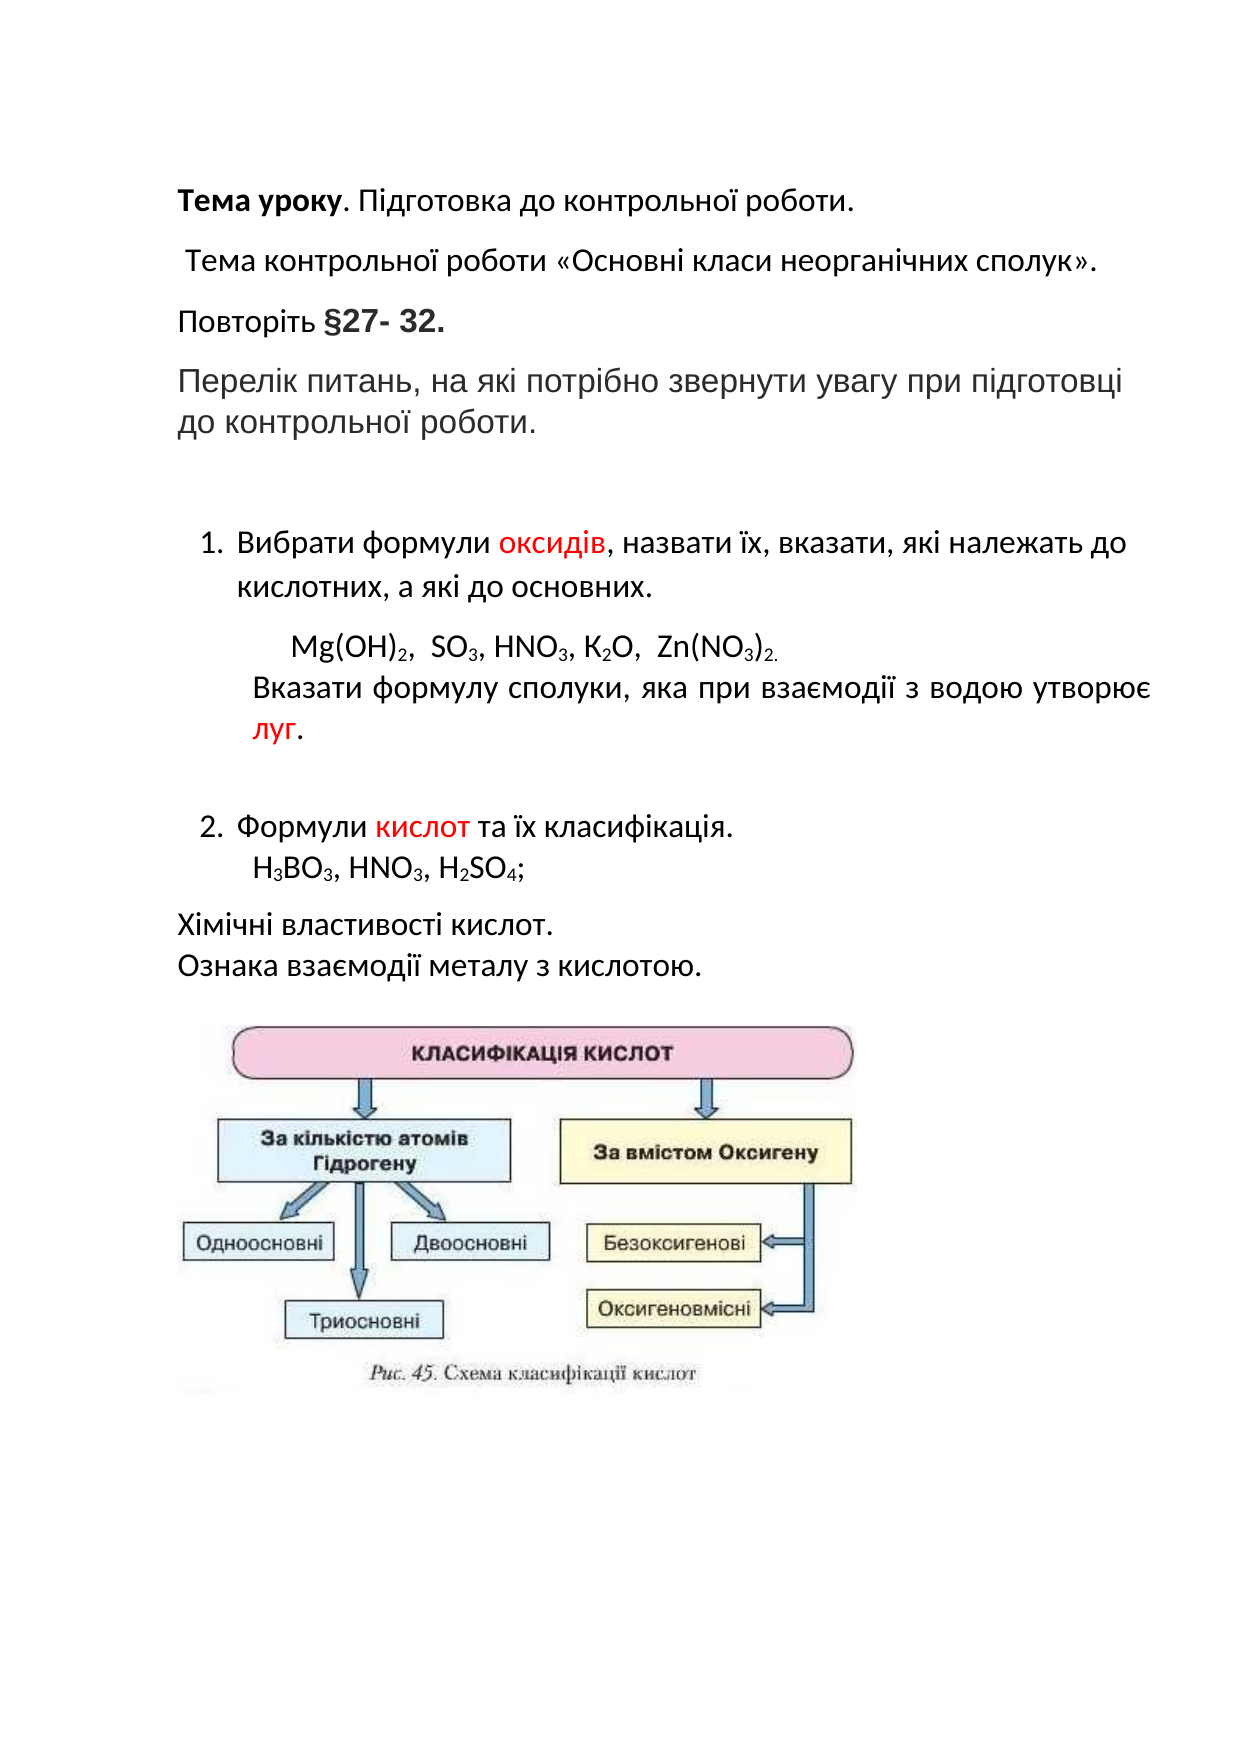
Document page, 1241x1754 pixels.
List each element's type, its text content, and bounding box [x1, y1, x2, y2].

list Формули кислот та їх класифікація. [199, 805, 1152, 846]
text Тема контрольної роботи «Основні класи неорганічних сполук». [177, 239, 1152, 280]
list Вибрати формули оксидів, назвати їх, вказати, які належать до кислотних, а які до основних. [199, 521, 1152, 606]
text Тема уроку. Підготовка до контрольної роботи. [177, 179, 1152, 219]
text Вказати формулу сполуки, яка при взаємодії з водою утворює луг. [252, 666, 1152, 748]
text Повторіть §27- 32. [177, 300, 1152, 341]
text Ознака взаємодії металу з кислотою. [177, 944, 1152, 984]
list Н3ВО3, HNО3, H2SО4; [252, 846, 1152, 886]
text Mg(OH)2, SО3, HNО3, К2О, Zn(NО3)2. [177, 625, 1152, 666]
text Перелік питань, на які потрібно звернути увагу при підготовці до контрольної роботи. [177, 361, 1152, 441]
text Хімічні властивості кислот. [177, 903, 1152, 944]
picture [177, 1025, 857, 1394]
